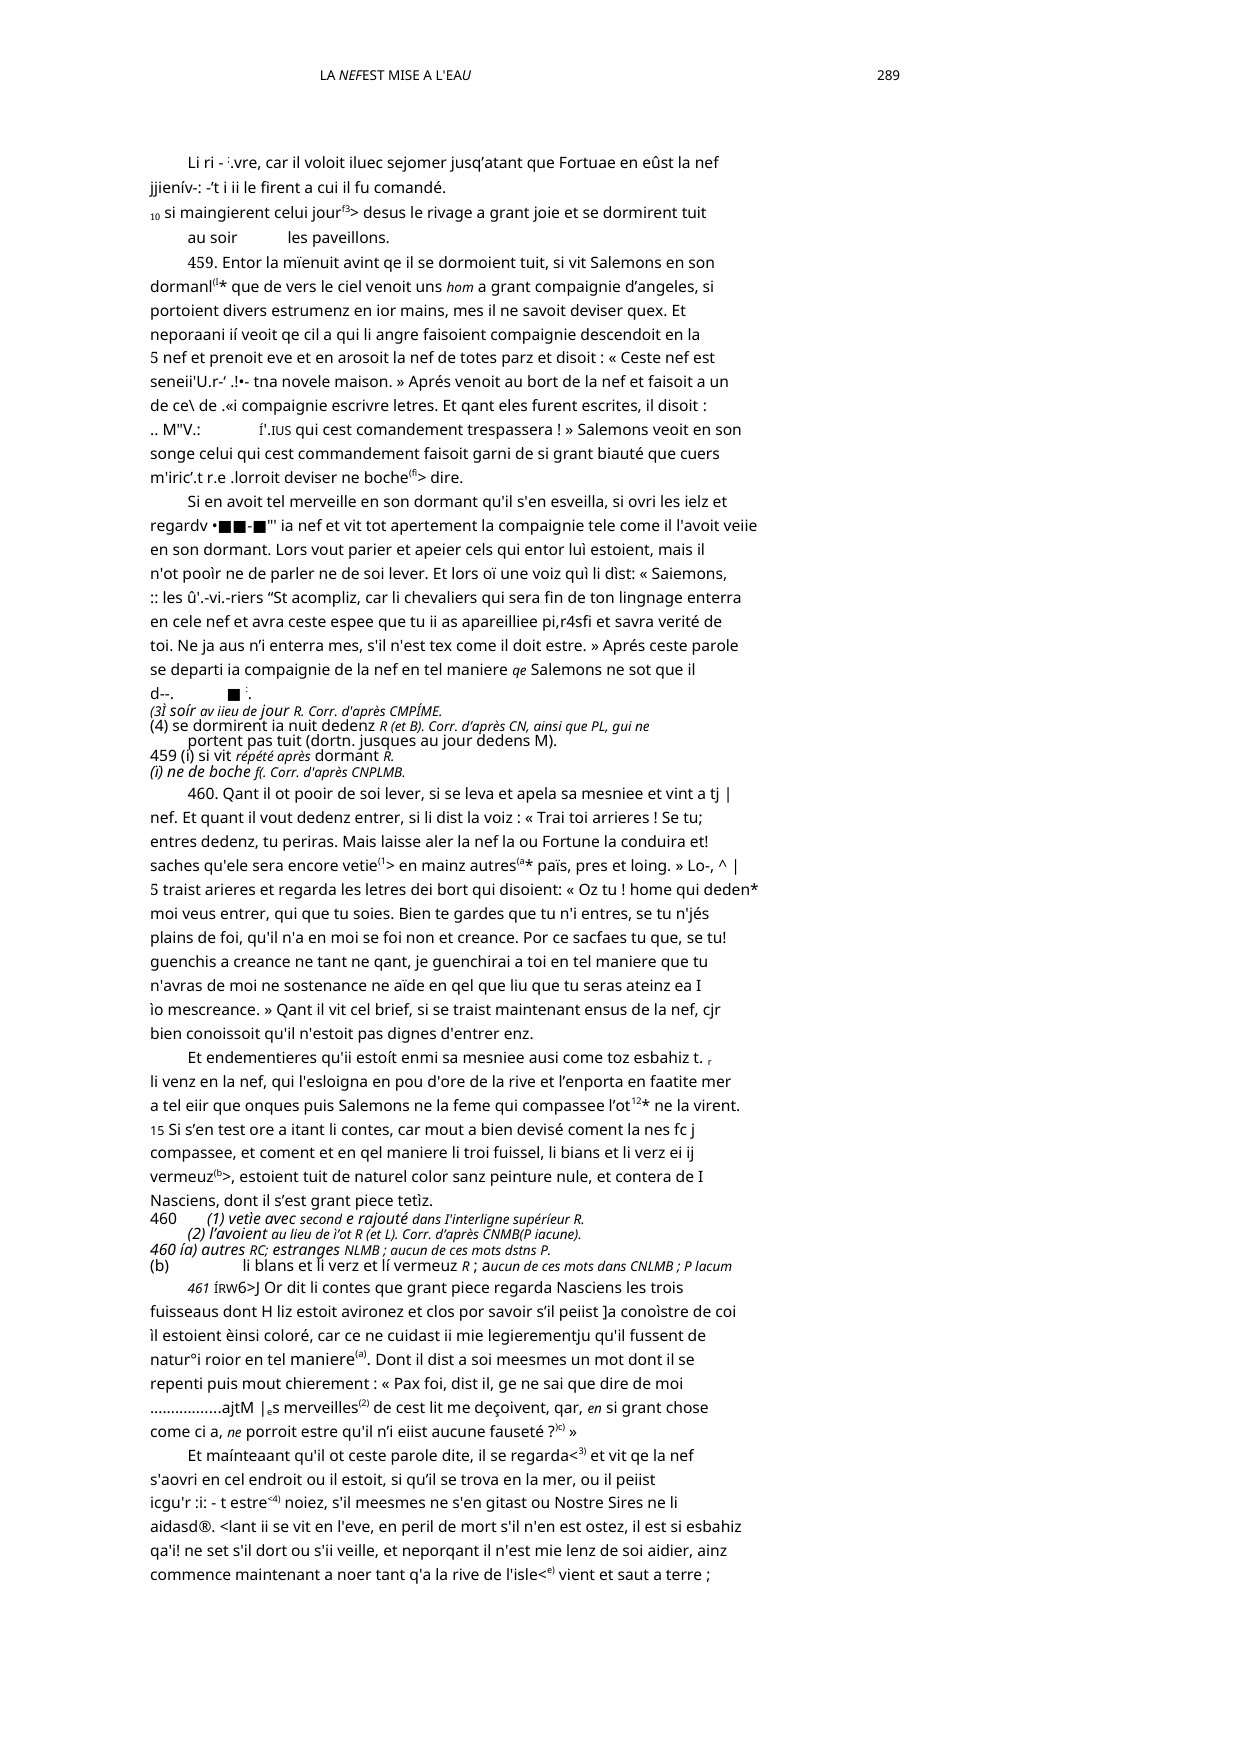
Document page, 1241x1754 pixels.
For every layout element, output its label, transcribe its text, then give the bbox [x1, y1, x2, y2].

text come ci a, ne porroit estre qu'il n’i eiist aucune fauseté ?)c) » [150, 1418, 1090, 1442]
list (1) vetìe avec second e rajouté dans I'interligne supéríeur R. [150, 1212, 1090, 1227]
text Si en avoit tel merveille en son dormant qu'il s'en esveilla, si ovri les ielz et regardv •■■-■"' ia nef et vit tot apertement la compaignie tele come il l'avoit veiie en son dormant. Lors vout parier et apeier cels qui entor luì estoient, mais il n'ot pooìr ne de parler ne de soi lever. Et lors oï une voiz quì li dìst: « Saiemons, :: les û'.-vi.-riers “St acompliz, car li chevaliers qui sera fin de ton lingnage enterra en cele nef et avra ceste espee que tu ii as apareilliee pi,r4sfi et savra verité de toi. Ne ja aus n’i enterra mes, s'il n'est tex come il doit estre. » Aprés ceste parole se departi ia compaignie de la nef en tel maniere qe Salemons ne sot que il d--. ■ :. [150, 488, 1090, 704]
text 461 írw6>J Or dit li contes que grant piece regarda Nasciens les trois fuisseaus dont H liz estoit avironez et clos por savoir s’il peiist ]a conoìstre de coi ìl estoient èinsi coloré, car ce ne cuidast ii mie legierementju qu'il fussent de natur°i roior en tel maniere(a). Dont il dist a soi meesmes un mot dont il se repenti puis mout chierement : « Pax foi, dist il, ge ne sai que dire de moi [150, 1274, 1090, 1394]
list li blans et li verz et lí vermeuz R ; aucun de ces mots dans CNLMB ; P lacum [150, 1258, 1090, 1274]
text ajtM |es merveilles(2) de cest lit me deçoivent, qar, en si grant chose [150, 1394, 1090, 1418]
text Li ri - ;.vre, car il voloit iluec sejomer jusq’atant que Fortuae en eûst la nef jjienív-: -’t i ii le firent a cui il fu comandé. [150, 149, 1090, 199]
text 10 si maingierent celui jourf3> desus le rivage a grant joie et se dormirent tuit au soir les paveillons. [150, 199, 1090, 249]
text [150, 1442, 1090, 1586]
text 459 (i) si vit répété après dormant R. [150, 750, 1090, 765]
text (2) l’avoient au lieu de ì’ot R (et L). Corr. d’après CNMB(P iacune). [150, 1227, 1090, 1243]
text (4) se dormirent ia nuit dedenz R (et B). Corr. d’après CN, ainsi que PL, gui ne portent pas tuit (dortn. jusques au jour dedens M). [150, 720, 1090, 750]
text (3Ì soír av iieu de jour R. Corr. d'après CMPÍME. [150, 704, 1090, 720]
text songe celui qui cest commandement faisoit garni de si grant biauté que cuers m'iric’.t r.e .lorroit deviser ne boche(fì> dire. [150, 441, 1090, 488]
text 460. Qant il ot pooir de soi lever, si se leva et apela sa mesniee et vint a tj | nef. Et quant il vout dedenz entrer, si li dist la voiz : « Trai toi arrieres ! Se tu; entres dedenz, tu periras. Mais laisse aler la nef la ou Fortune la conduira et! saches qu'ele sera encore vetie(1> en mainz autres(a* païs, pres et loing. » Lo-, ^ | 5 traist arieres et regarda les letres dei bort qui disoient: « Oz tu ! home qui deden* moi veus entrer, qui que tu soies. Bien te gardes que tu n'i entres, se tu n'jés plains de foi, qu'il n'a en moi se foi non et creance. Por ce sacfaes tu que, se tu! guenchis a creance ne tant ne qant, je guenchirai a toi en tel maniere que tu n'avras de moi ne sostenance ne aïde en qel que liu que tu seras ateinz ea I ìo mescreance. » Qant il vit cel brief, si se traist maintenant ensus de la nef, cjr bien conoissoit qu'il n'estoit pas dignes d'entrer enz. [150, 780, 1090, 1044]
text Et endementieres qu'ii estoít enmi sa mesniee ausi come toz esbahiz t. r li venz en la nef, qui l'esloigna en pou d'ore de la rive et l’enporta en faatite mer a tel eiir que onques puis Salemons ne la feme qui compassee l’ot12* ne la virent. 15 Si s’en test ore a itant li contes, car mout a bien devisé coment la nes fc j compassee, et coment et en qel maniere li troi fuissel, li bians et li verz ei ij vermeuz(b>, estoient tuit de naturel color sanz peinture nule, et contera de I Nasciens, dont il s’est grant piece tetìz. [150, 1044, 1090, 1212]
text 460 ía) autres RC; estranges NLMB ; aucun de ces mots dstns P. [150, 1243, 1090, 1258]
text (ï) ne de boche f(. Corr. d'après CNPLMB. [150, 765, 1090, 780]
text 459. Entor la mïenuit avint qe il se dormoient tuit, si vit Salemons en son dormanl(I* que de vers le ciel venoit uns hom a grant compaignie d’angeles, si portoient divers estrumenz en ior mains, mes il ne savoit deviser quex. Et neporaani ií veoit qe cil a qui li angre faisoient compaignie descendoit en la 5 nef et prenoit eve et en arosoit la nef de totes parz et disoit : « Ceste nef est seneii'U.r-‘ .!•- tna novele maison. » Aprés venoit au bort de la nef et faisoit a un de ce\ de .«i compaignie escrivre letres. Et qant eles furent escrites, il disoit : .. M"V.: í'.ius qui cest comandement trespassera ! » Salemons veoit en son [150, 249, 1090, 441]
